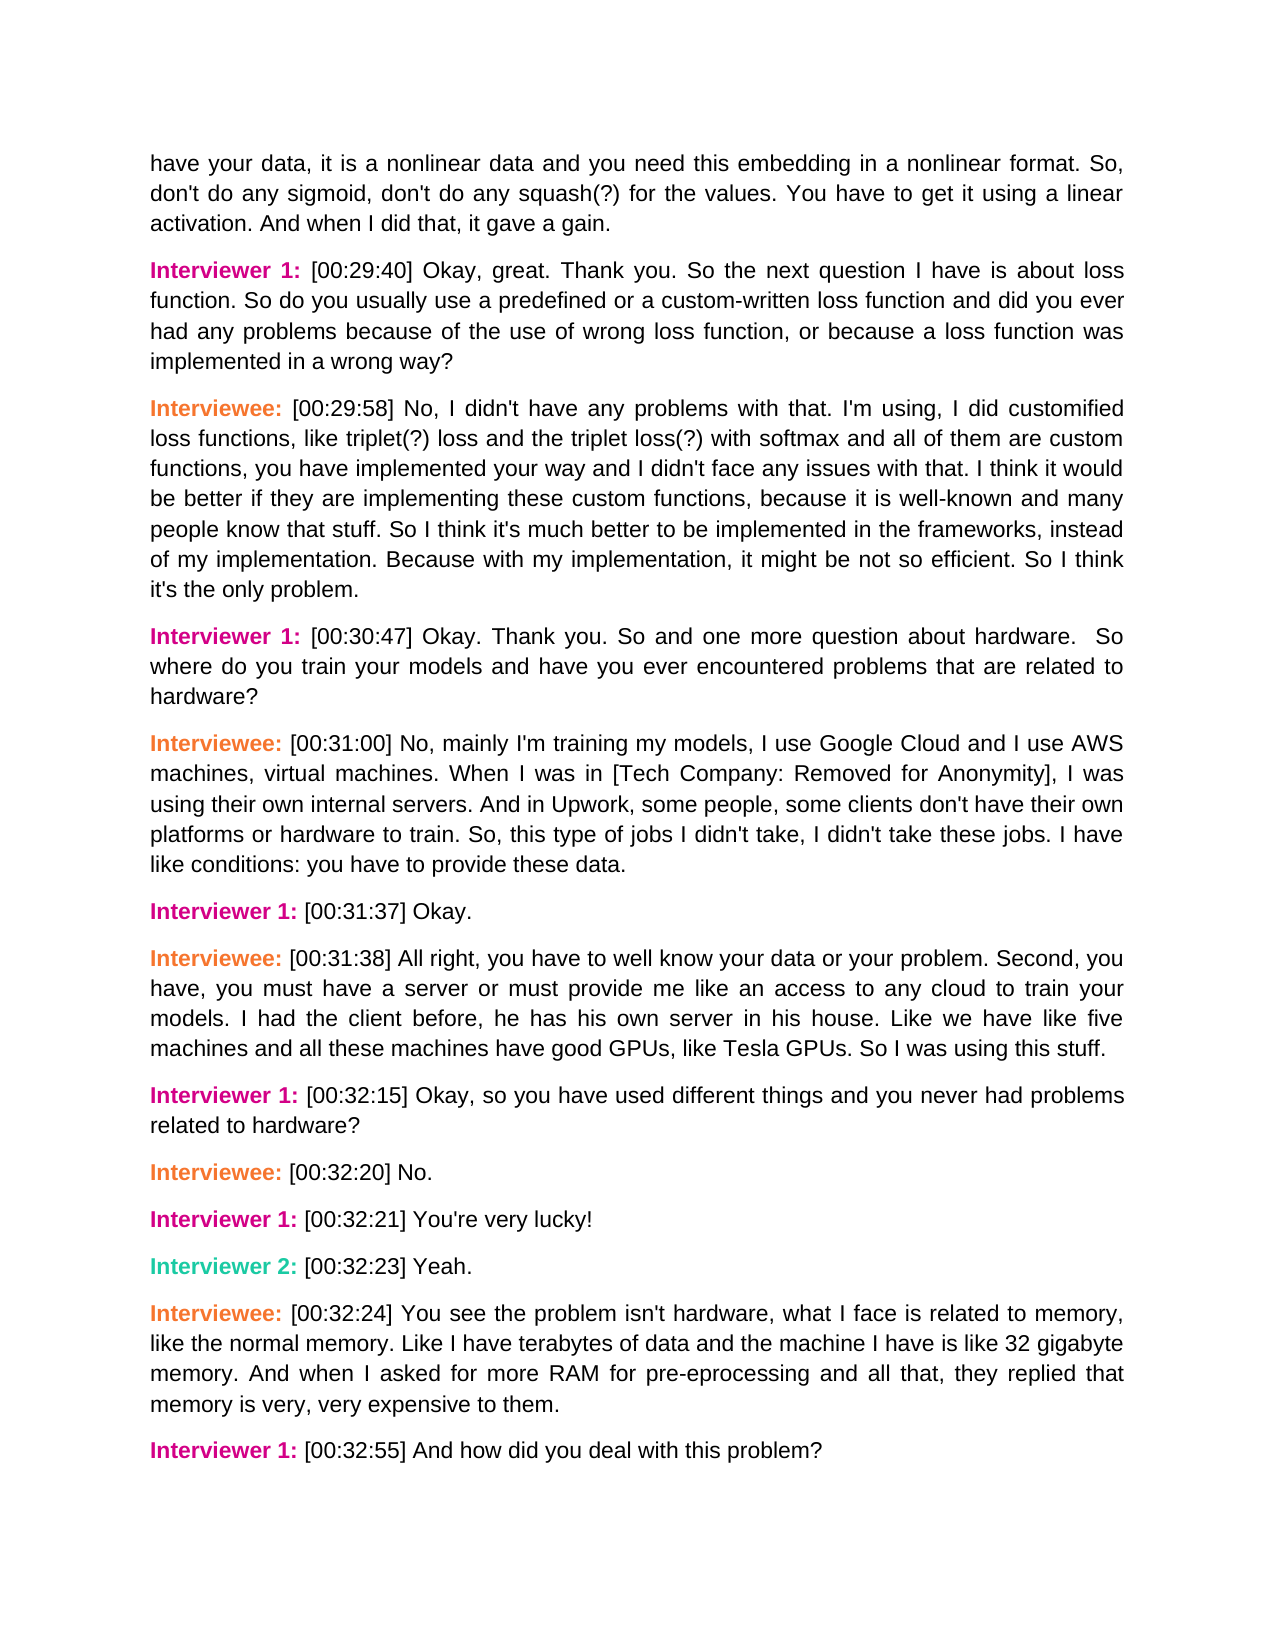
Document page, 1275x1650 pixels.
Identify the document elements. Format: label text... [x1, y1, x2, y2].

text Interviewer 1: [00:32:21] You're very lucky! [150, 1206, 1125, 1233]
text Interviewer 2: [00:32:23] Yeah. [150, 1253, 1125, 1279]
text Interviewer 1: [00:30:47] Okay. Thank you. So and one more question about hardware. So where do you train your models and have you ever encountered problems that are related to hardware? [150, 623, 1125, 710]
text Interviewee: [00:32:20] No. [150, 1159, 1125, 1186]
text Interviewee: [00:29:58] No, I didn't have any problems with that. I'm using, I did customified loss functions, like triplet(?) loss and the triplet loss(?) with softmax and all of them are custom functions, you have implemented your way and I didn't face any issues with that. I think it would be better if they are implementing these custom functions, because it is well-known and many people know that stuff. So I think it's much better to be implemented in the frameworks, instead of my implementation. Because with my implementation, it might be not so efficient. So I think it's the only problem. [150, 395, 1125, 602]
text Interviewer 1: [00:31:37] Okay. [150, 898, 1125, 924]
text Interviewee: [00:31:38] All right, you have to well know your data or your problem. Second, you have, you must have a server or must provide me like an access to any cloud to train your models. I had the client before, he has his own server in his house. Like we have like five machines and all these machines have good GPUs, like Tesla GPUs. So I was using this stuff. [150, 945, 1125, 1062]
text Interviewer 1: [00:32:55] And how did you deal with this problem? [150, 1437, 1125, 1464]
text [150, 150, 1125, 237]
text Interviewer 1: [00:29:40] Okay, great. Thank you. So the next question I have is about loss function. So do you usually use a predefined or a custom-written loss function and did you ever had any problems because of the use of wrong loss function, or because a loss function was implemented in a wrong way? [150, 257, 1125, 374]
text Interviewee: [00:32:24] You see the problem isn't hardware, what I face is related to memory, like the normal memory. Like I have terabytes of data and the machine I have is like 32 gigabyte memory. And when I asked for more RAM for pre-eprocessing and all that, they replied that memory is very, very expensive to them. [150, 1300, 1125, 1417]
text Interviewer 1: [00:32:15] Okay, so you have used different things and you never had problems related to hardware? [150, 1082, 1125, 1139]
text Interviewee: [00:31:00] No, mainly I'm training my models, I use Google Cloud and I use AWS machines, virtual machines. When I was in [Tech Company: Removed for Anonymity], I was using their own internal servers. And in Upwork, some people, some clients don't have their own platforms or hardware to train. So, this type of jobs I didn't take, I didn't take these jobs. I have like conditions: you have to provide these data. [150, 730, 1125, 877]
